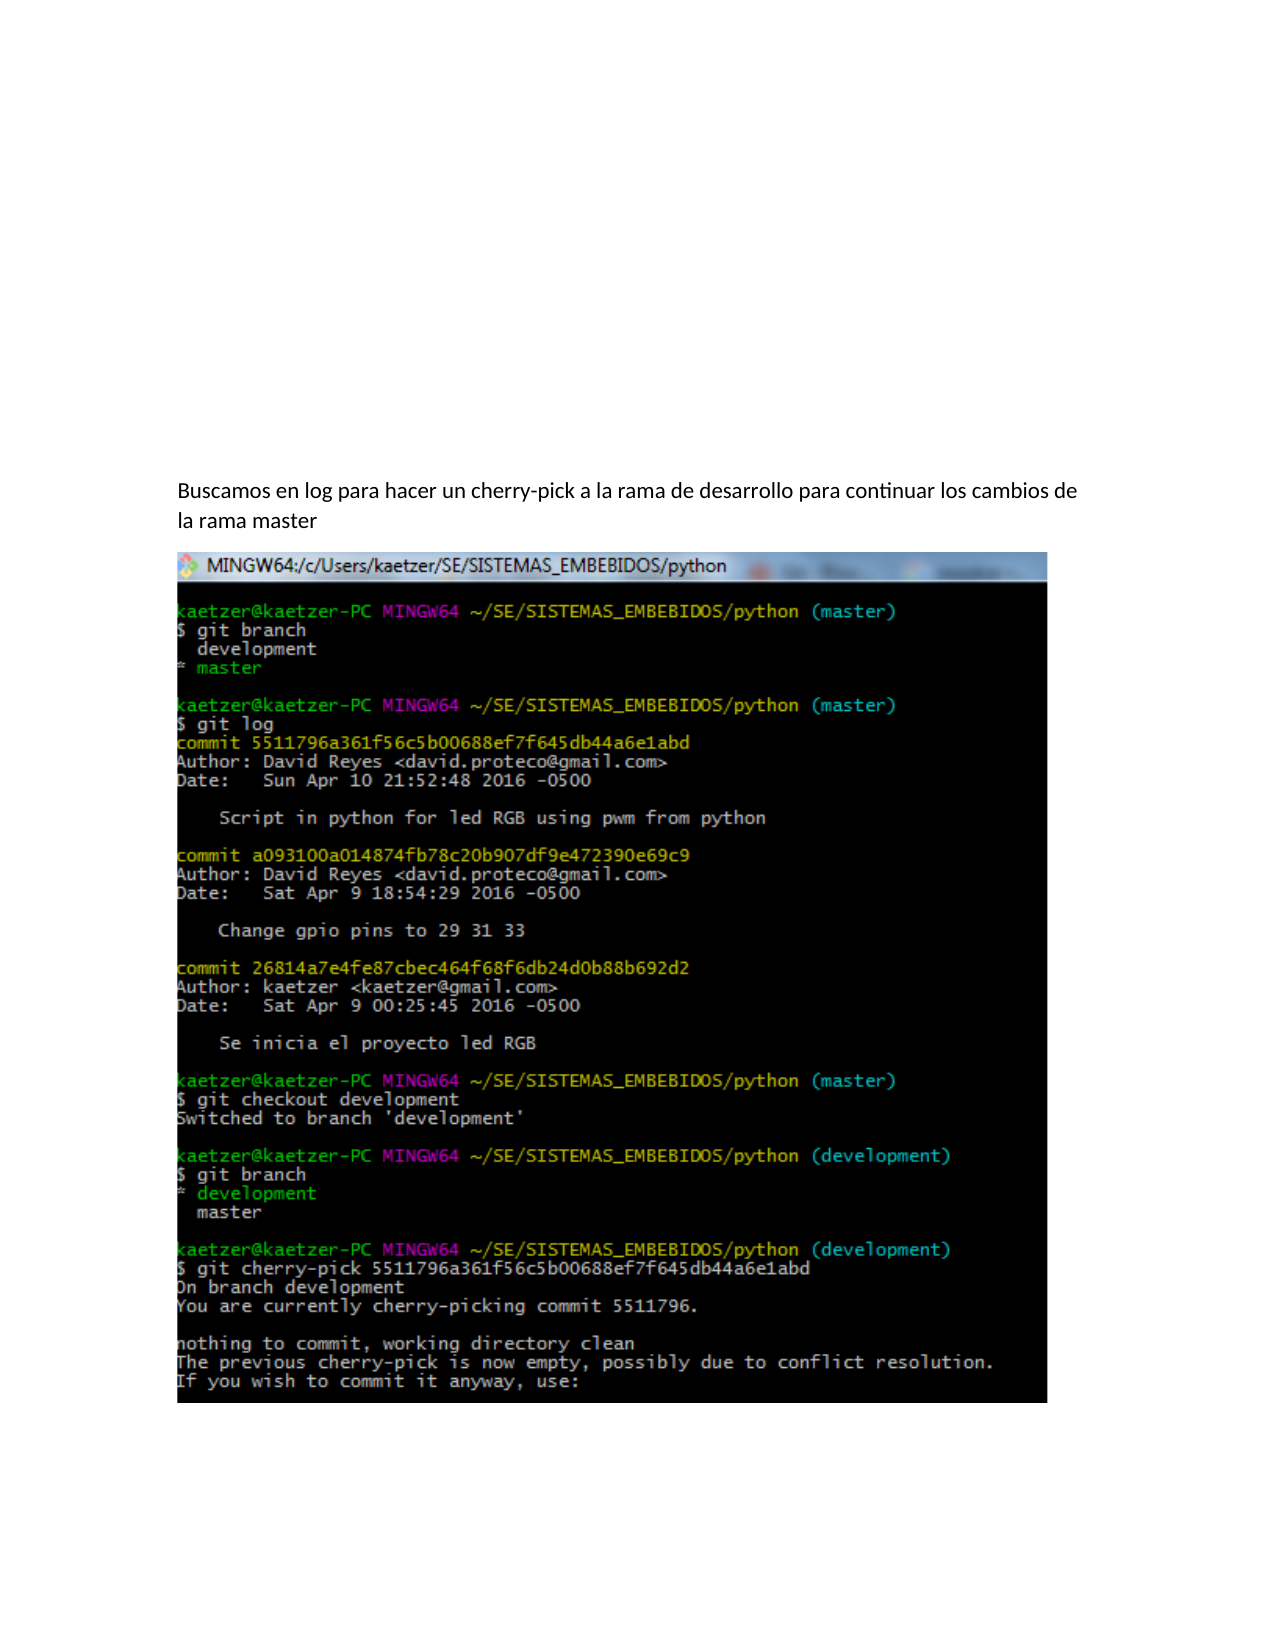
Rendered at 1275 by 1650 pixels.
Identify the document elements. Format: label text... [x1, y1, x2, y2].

picture [177, 552, 1048, 1403]
text Buscamos en log para hacer un cherry-pick a la rama de desarrollo para continuar los cambios de la rama master [177, 476, 1098, 534]
